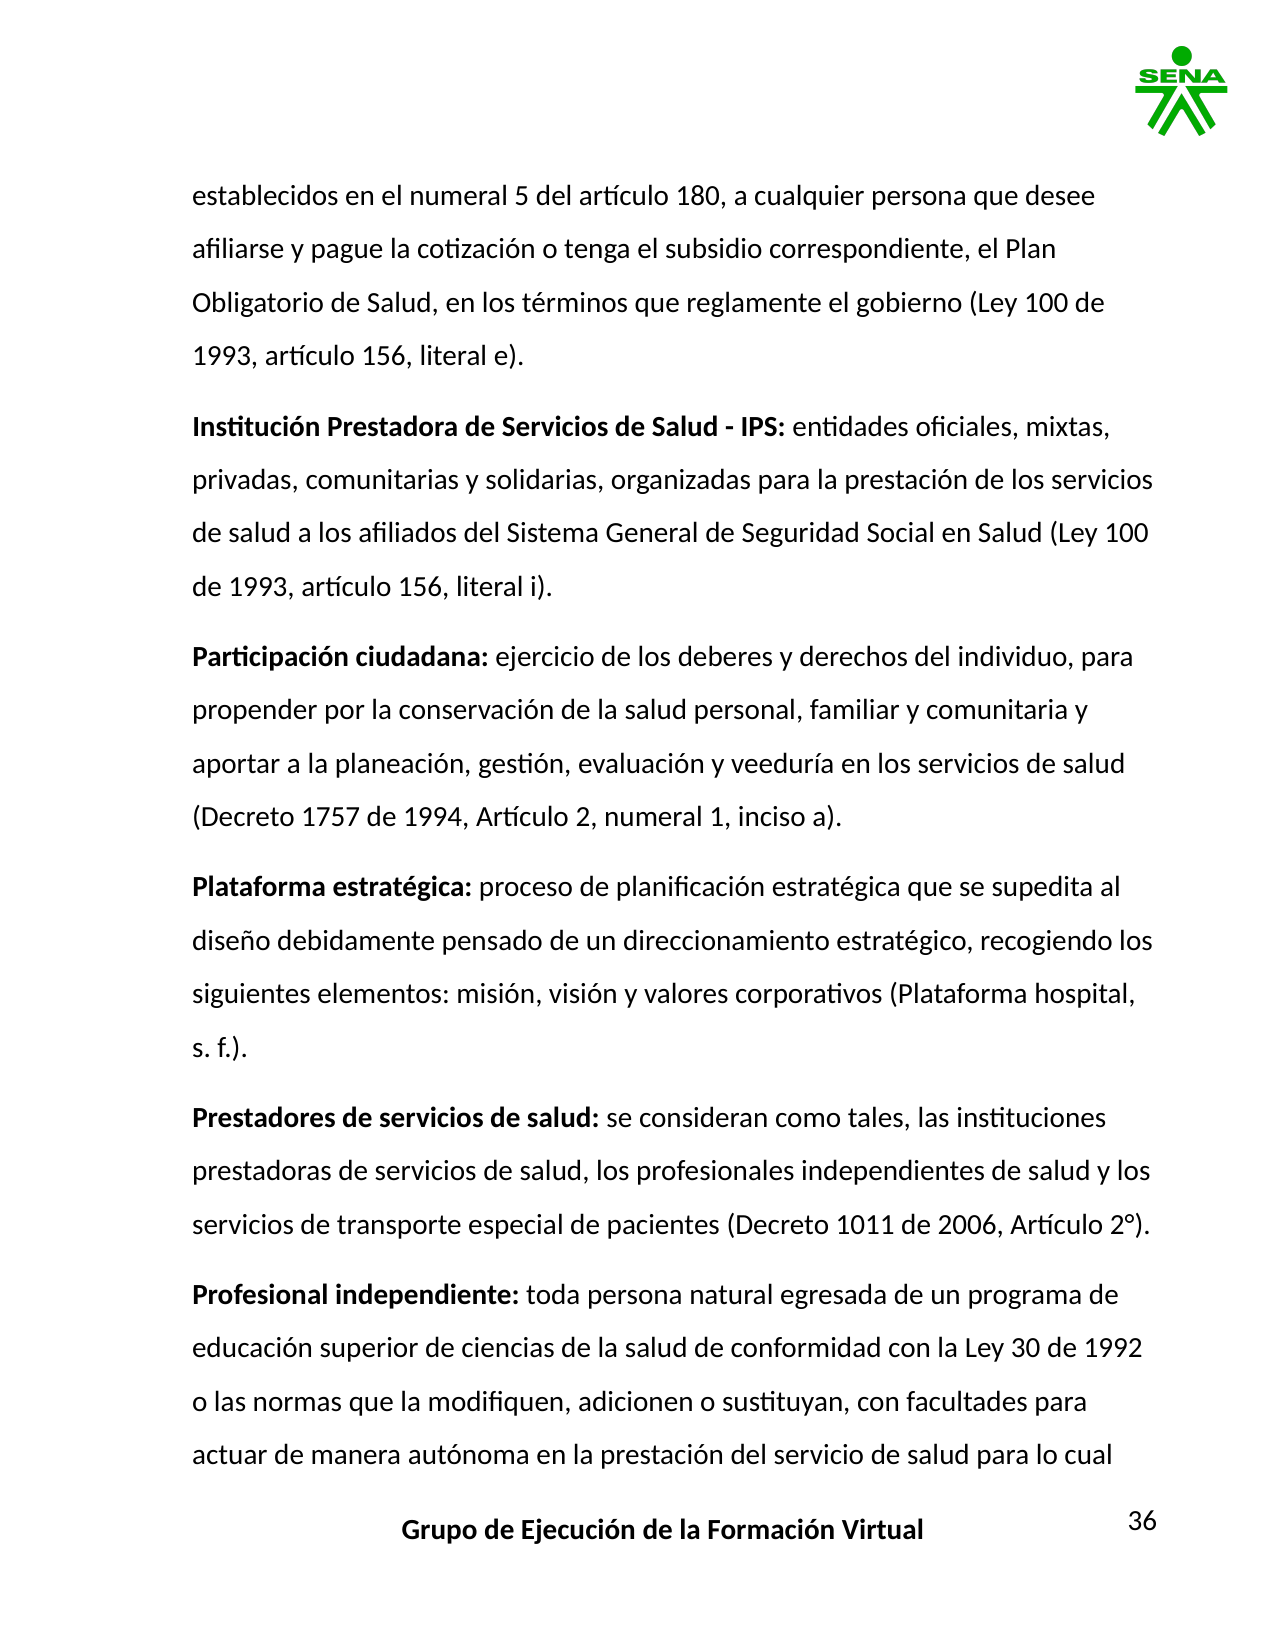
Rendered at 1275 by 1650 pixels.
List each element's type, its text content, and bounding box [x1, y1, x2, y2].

text Institución Prestadora de Servicios de Salud - IPS: entidades oficiales, mixtas, privadas, comunitarias y solidarias, organizadas para la prestación de los servicios de salud a los afiliados del Sistema General de Seguridad Social en Salud (Ley 100 de 1993, artículo 156, literal i). [192, 408, 1157, 603]
picture [1135, 46, 1228, 136]
text Prestadores de servicios de salud: se consideran como tales, las instituciones prestadoras de servicios de salud, los profesionales independientes de salud y los servicios de transporte especial de pacientes (Decreto 1011 de 2006, Artículo 2°). [192, 1099, 1157, 1241]
text Participación ciudadana: ejercicio de los deberes y derechos del individuo, para propender por la conservación de la salud personal, familiar y comunitaria y aportar a la planeación, gestión, evaluación y veeduría en los servicios de salud (Decreto 1757 de 1994, Artículo 2, numeral 1, inciso a). [192, 638, 1157, 834]
text Plataforma estratégica: proceso de planificación estratégica que se supedita al diseño debidamente pensado de un direccionamiento estratégico, recogiendo los siguientes elementos: misión, visión y valores corporativos (Plataforma hospital, s. f.). [192, 868, 1157, 1064]
